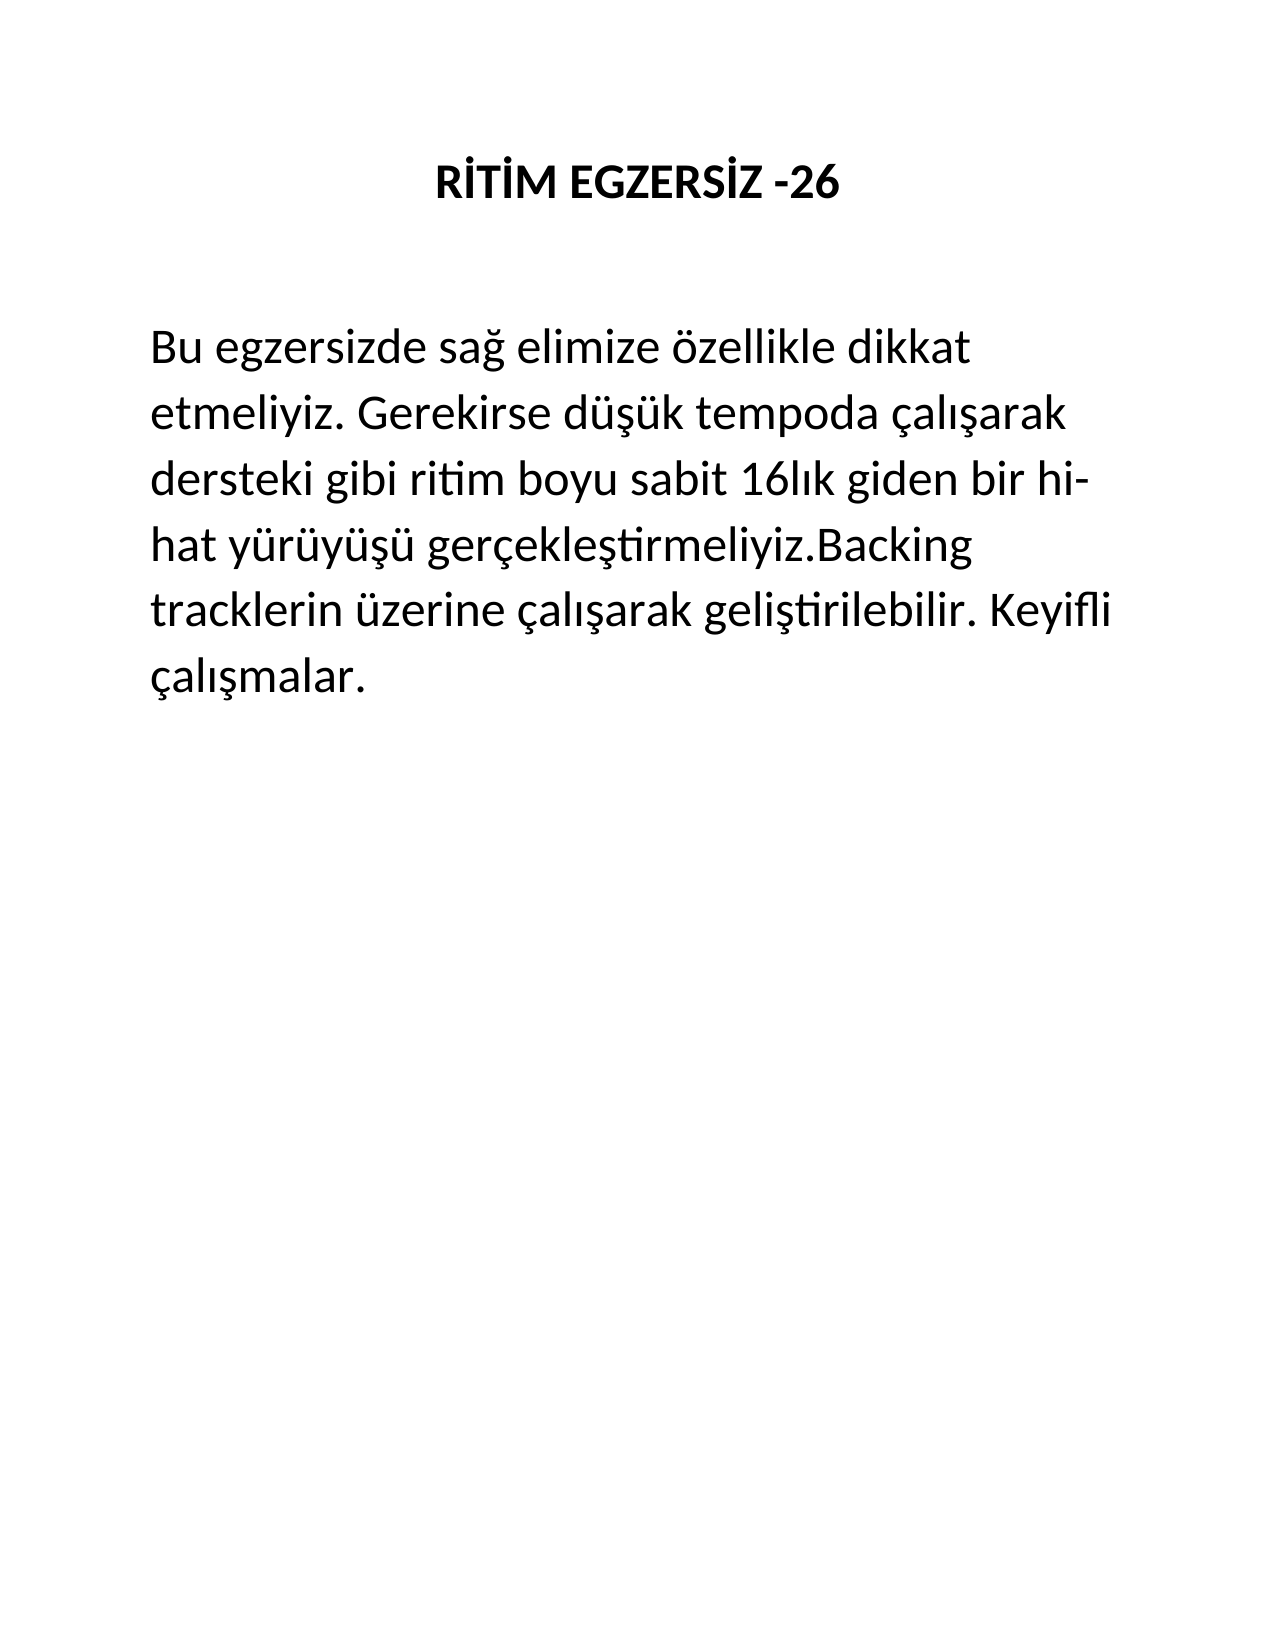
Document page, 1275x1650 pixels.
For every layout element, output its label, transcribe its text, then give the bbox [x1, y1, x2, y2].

text RİTİM EGZERSİZ -26 [150, 150, 1125, 211]
text Bu egzersizde sağ elimize özellikle dikkat etmeliyiz. Gerekirse düşük tempoda çalışarak dersteki gibi ritim boyu sabit 16lık giden bir hi-hat yürüyüşü gerçekleştirmeliyiz.Backing tracklerin üzerine çalışarak geliştirilebilir. Keyifli çalışmalar. [150, 315, 1125, 705]
